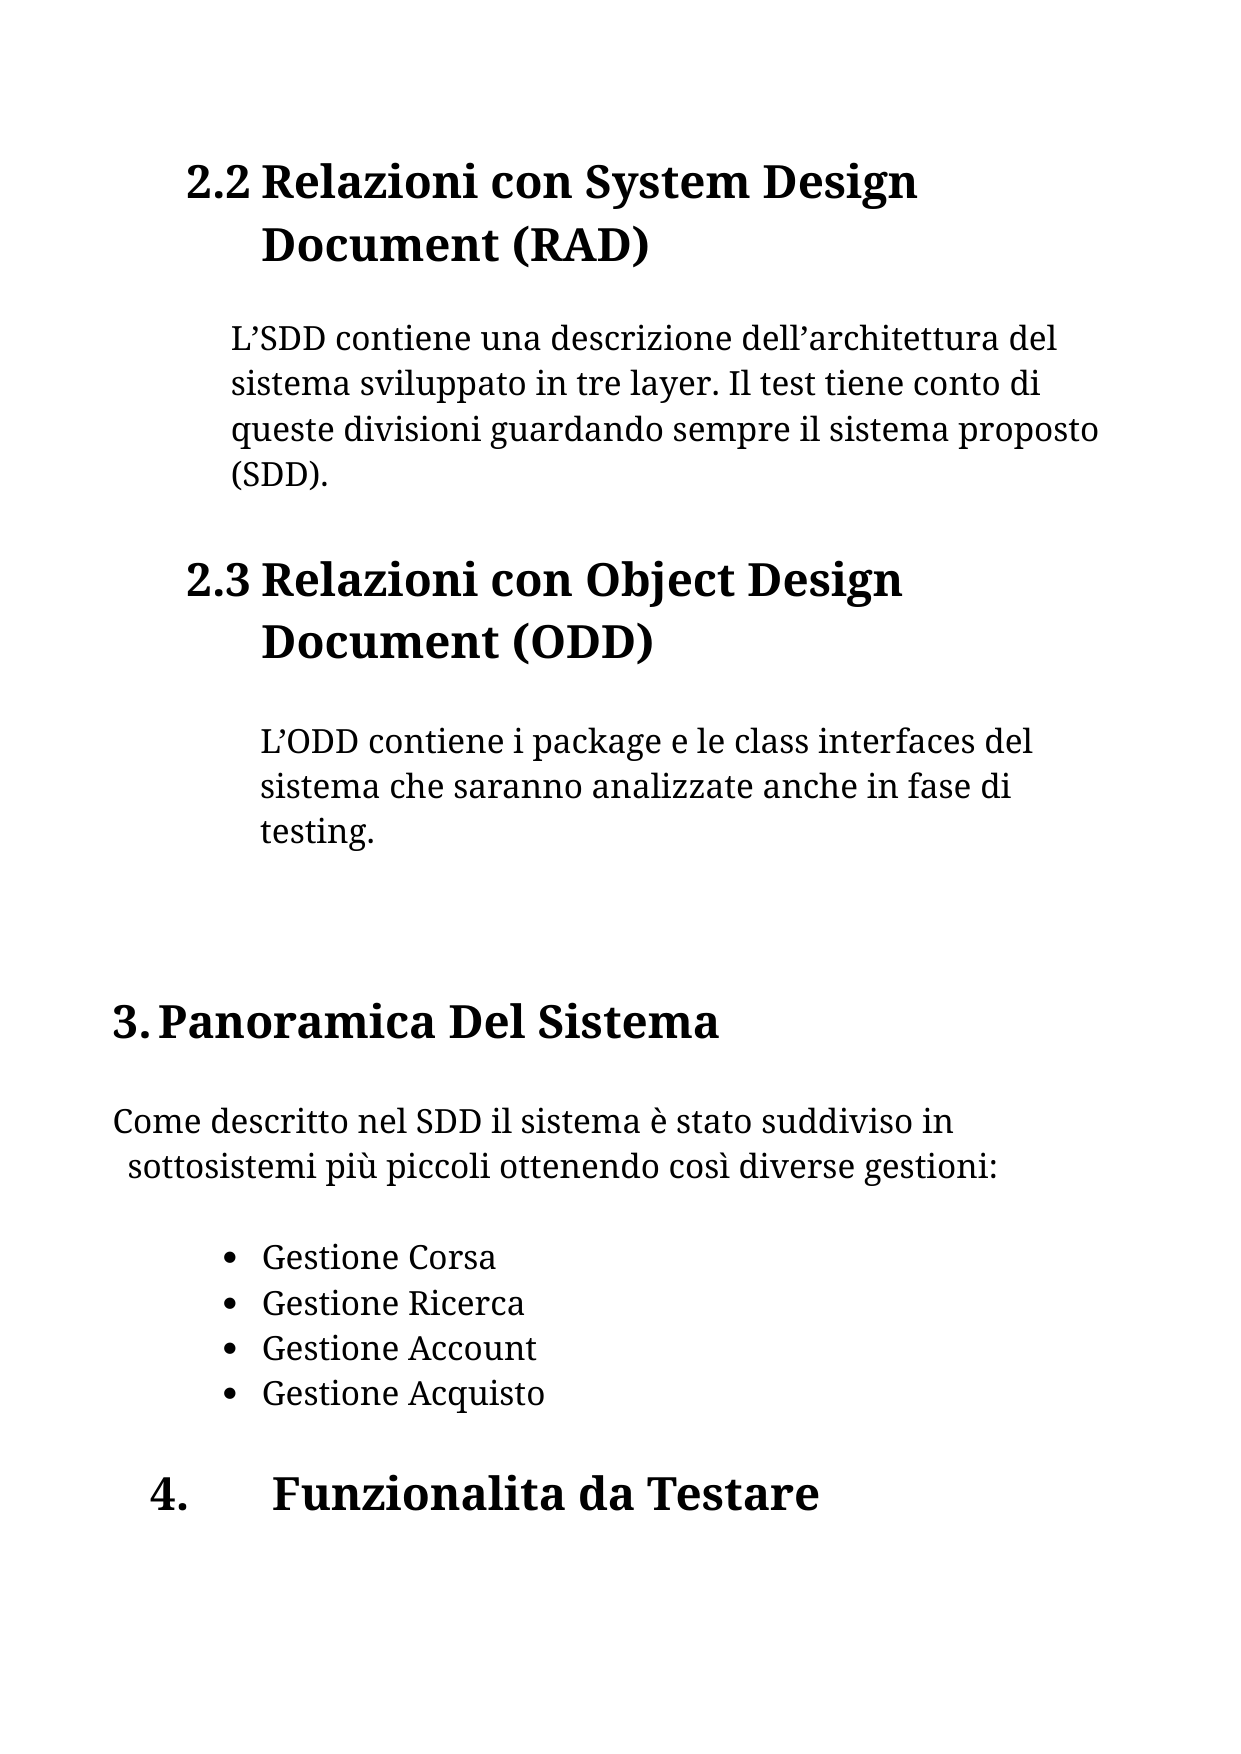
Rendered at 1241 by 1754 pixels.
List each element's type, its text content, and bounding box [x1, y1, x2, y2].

list Gestione Ricerca [224, 1279, 1128, 1325]
text Come descritto nel SDD il sistema è stato suddiviso in sottosistemi più piccoli ottenendo così diverse gestioni: [112, 1098, 1128, 1188]
subtitle Relazioni con System Design Document (RAD) [186, 150, 1128, 275]
subtitle Relazioni con Object Design Document (ODD) [186, 547, 1128, 672]
list Gestione Account [224, 1325, 1128, 1370]
list Gestione Corsa [224, 1234, 1128, 1279]
text L’ODD contiene i package e le class interfaces del sistema che saranno analizzate anche in fase di testing. [260, 717, 1128, 854]
subtitle L’SDD contiene una descrizione dell’architettura del sistema sviluppato in tre layer. Il test tiene conto di queste divisioni guardando sempre il sistema proposto (SDD). [231, 314, 1128, 496]
list Funzionalita da Testare [150, 1461, 1128, 1523]
list Gestione Acquisto [224, 1370, 1128, 1416]
list Panoramica Del Sistema [112, 990, 1128, 1052]
